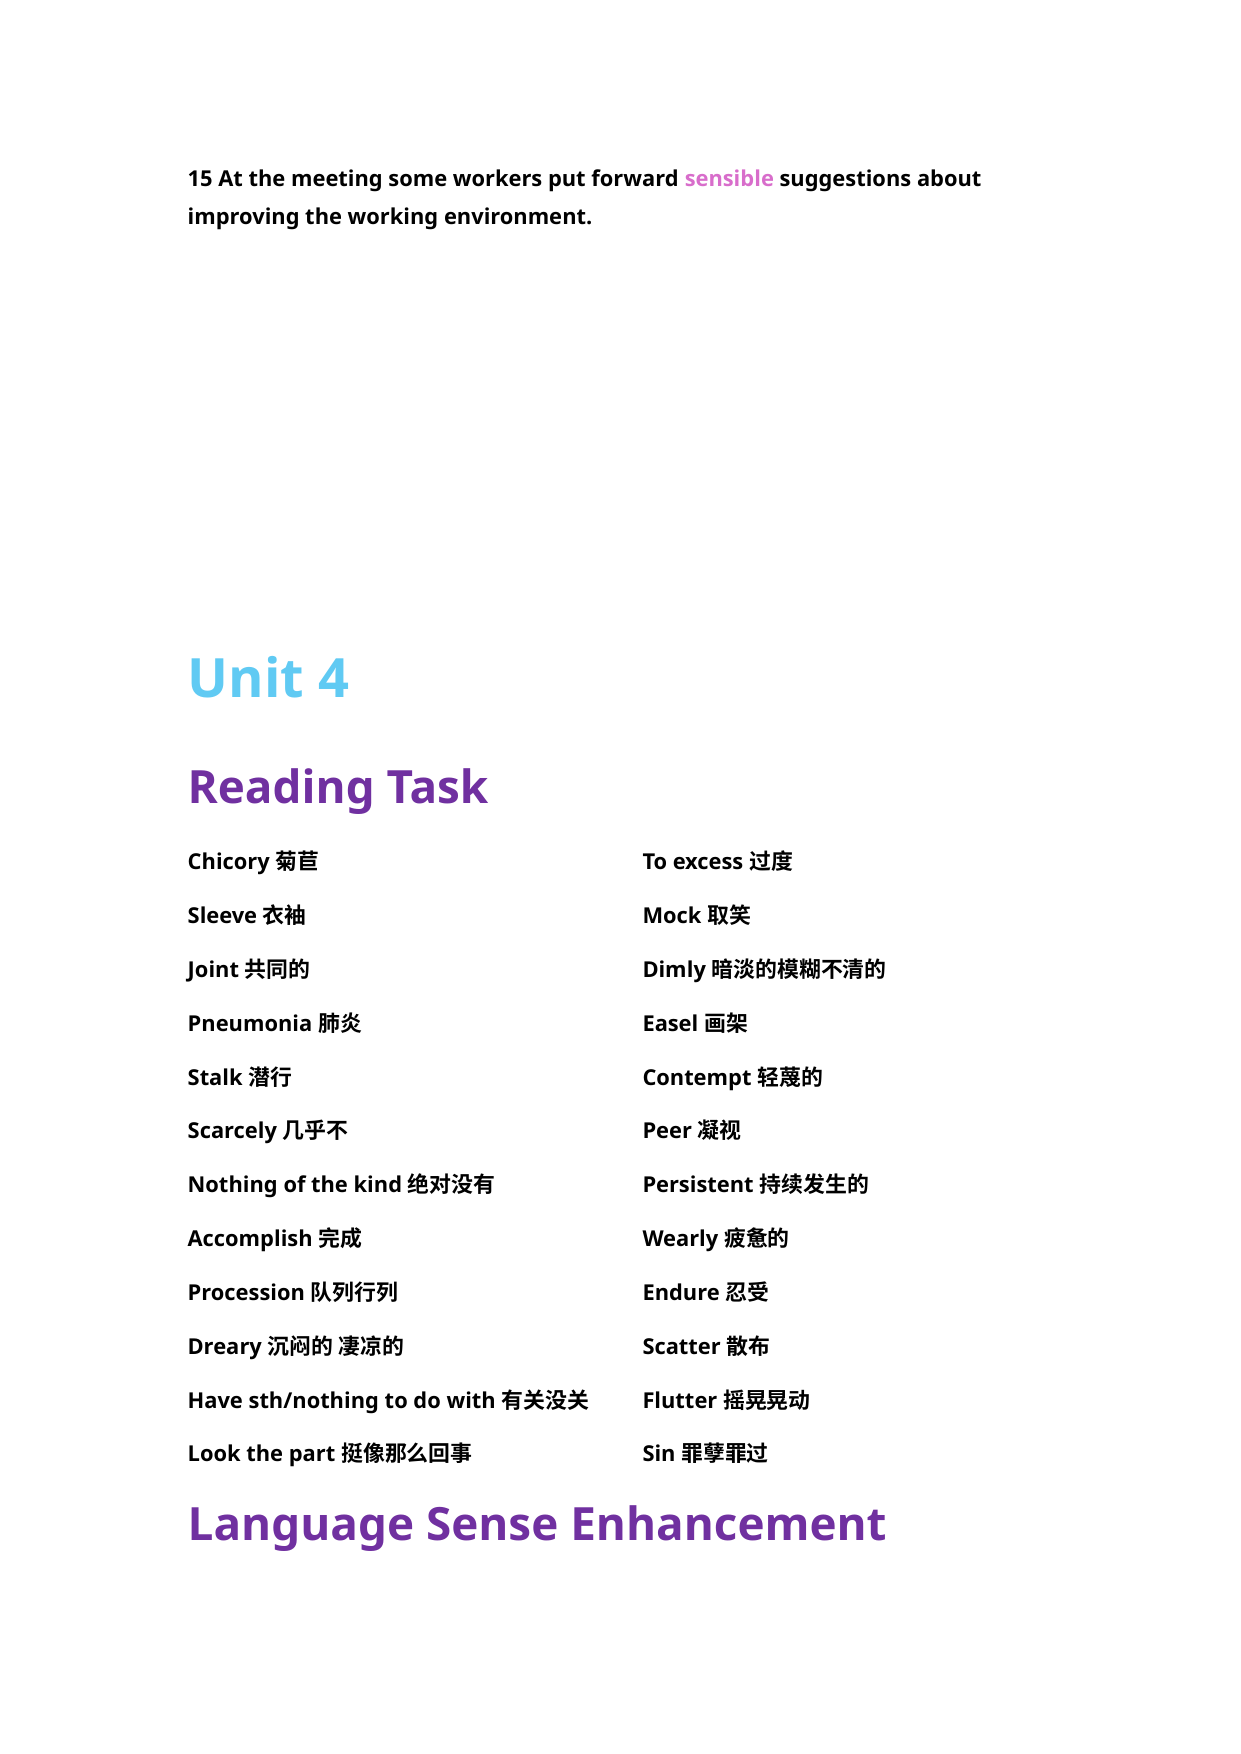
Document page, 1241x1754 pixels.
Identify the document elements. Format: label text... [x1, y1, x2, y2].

text Sleeve 衣袖 [187, 898, 598, 930]
text Have sth/nothing to do with 有关没关 [187, 1382, 598, 1415]
text Unit 4 [187, 628, 1053, 725]
text Persistent 持续发生的 [642, 1167, 1053, 1199]
text Language Sense Enhancement [187, 1490, 1053, 1555]
text Accomplish 完成 [187, 1221, 598, 1253]
text Dreary 沉闷的 凄凉的 [187, 1328, 598, 1361]
text Scatter 散布 [642, 1328, 1053, 1361]
text Dimly 暗淡的模糊不清的 [642, 951, 1053, 984]
text Nothing of the kind 绝对没有 [187, 1167, 598, 1199]
text Pneumonia 肺炎 [187, 1005, 598, 1038]
text Scarcely 几乎不 [187, 1113, 598, 1146]
text Easel 画架 [642, 1005, 1053, 1038]
text Flutter 摇晃晃动 [642, 1382, 1053, 1415]
text Chicory 菊苣 [187, 844, 598, 876]
text Procession 队列行列 [187, 1274, 598, 1307]
text Contempt 轻蔑的 [642, 1059, 1053, 1092]
text Mock 取笑 [642, 898, 1053, 930]
text Endure 忍受 [642, 1274, 1053, 1307]
text 15 At the meeting some workers put forward sensible suggestions about improving the working environment. [187, 162, 1053, 232]
text Sin 罪孽罪过 [642, 1436, 1053, 1469]
text Peer 凝视 [642, 1113, 1053, 1146]
text To excess 过度 [642, 844, 1053, 876]
text Look the part 挺像那么回事 [187, 1436, 598, 1469]
text Wearly 疲惫的 [642, 1221, 1053, 1253]
text Joint 共同的 [187, 951, 598, 984]
text Reading Task [187, 753, 1053, 818]
text Stalk 潜行 [187, 1059, 598, 1092]
